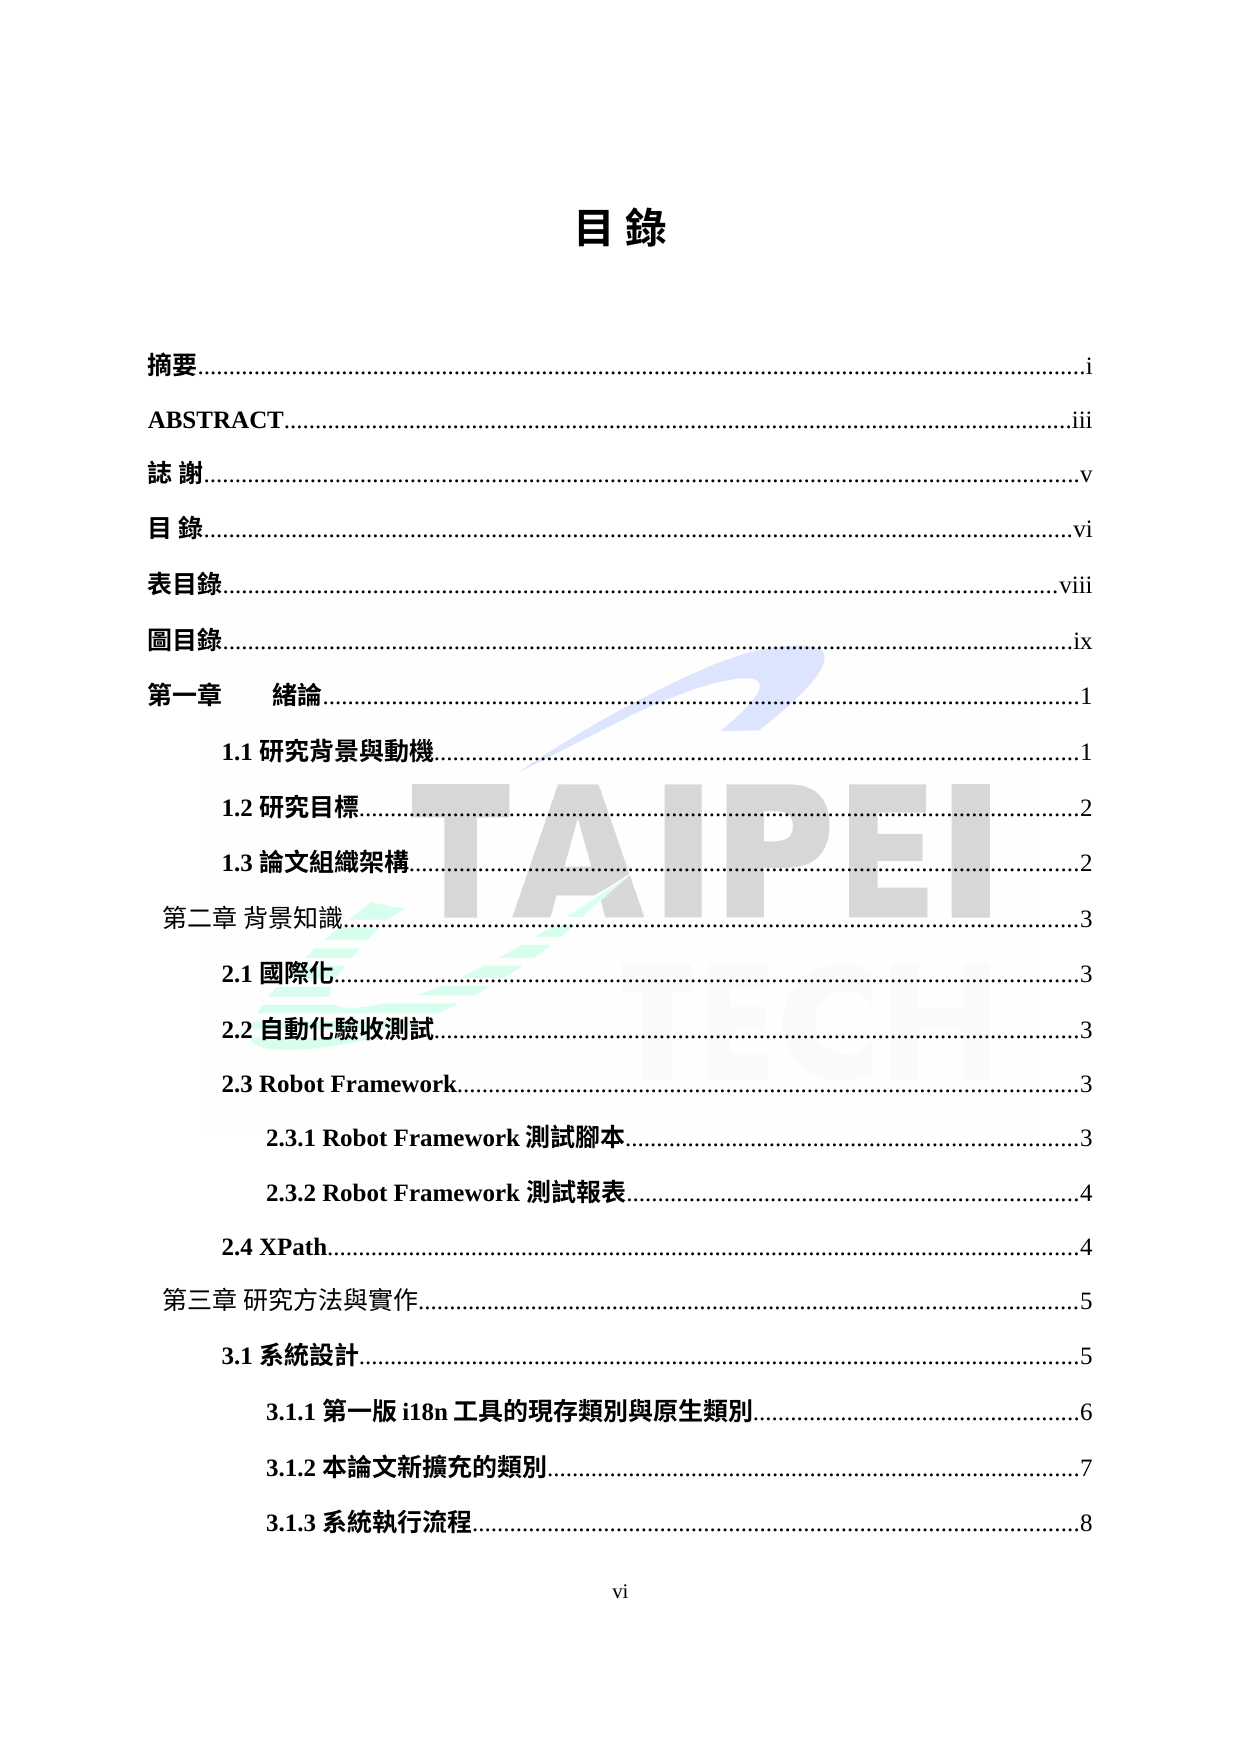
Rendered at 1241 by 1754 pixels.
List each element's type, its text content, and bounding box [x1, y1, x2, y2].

text 目 錄 [148, 188, 1092, 263]
